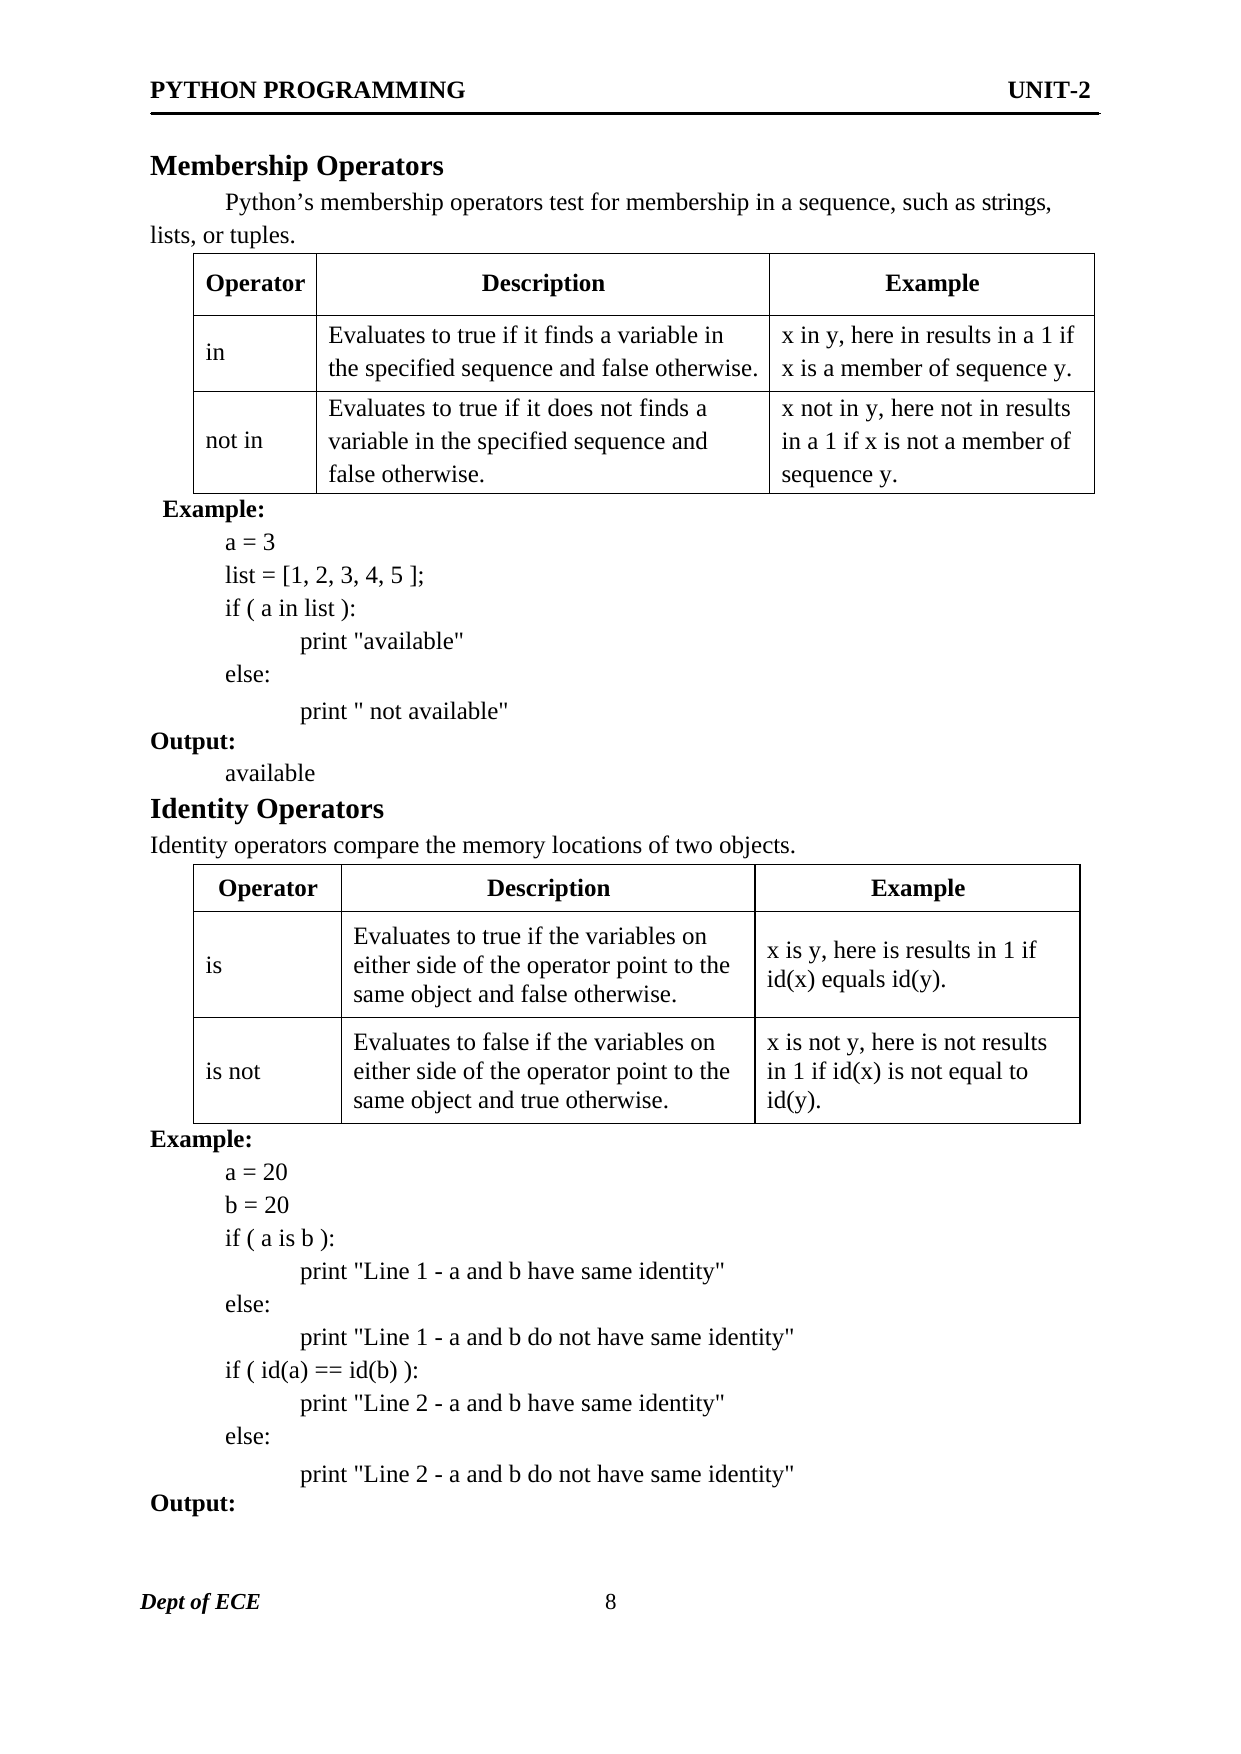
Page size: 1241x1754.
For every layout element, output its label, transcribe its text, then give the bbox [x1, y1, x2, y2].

text b = 20 [225, 1190, 1115, 1219]
table_cell in [194, 316, 316, 391]
text Membership Operators [150, 148, 1115, 182]
subtitle Identity Operators [150, 792, 1115, 825]
text print " not available" [300, 696, 1115, 725]
text print "Line 1 - a and b do not have same identity" [300, 1322, 1115, 1351]
table_header Operator [194, 254, 316, 315]
text else: [54, 659, 271, 688]
text if ( a in list ): [225, 593, 1115, 622]
text print "available" [300, 626, 1115, 655]
table_cell is [194, 912, 341, 1017]
table_header Example [756, 865, 1079, 911]
text a = 3 [225, 527, 1115, 556]
table_header Example [770, 254, 1094, 315]
table_cell x not in y, here not in results in a 1 if x is not a member of sequence y. [770, 392, 1094, 493]
table_header Description [342, 865, 754, 911]
subtitle Example: [150, 1124, 1115, 1153]
text Python’s membership operators test for membership in a sequence, such as strings, lists, or tuples. [150, 187, 1056, 248]
table_cell is not [194, 1018, 341, 1123]
table_cell not in [194, 392, 316, 493]
table_cell Evaluates to true if it does not finds a variable in the specified sequence and false otherwise. [317, 392, 769, 493]
table_cell Evaluates to true if the variables on either side of the operator point to the same object and false otherwise. [342, 912, 754, 1017]
text available [225, 758, 1115, 787]
subtitle Output: [150, 1488, 271, 1517]
text list = [1, 2, 3, 4, 5 ]; [225, 560, 1115, 588]
table_cell x is not y, here is not results in 1 if id(x) is not equal to id(y). [756, 1018, 1079, 1123]
text print "Line 1 - a and b have same identity" [300, 1256, 1115, 1285]
text a = 20 [225, 1157, 1115, 1186]
text if ( id(a) == id(b) ): [225, 1355, 1115, 1384]
subtitle Example: [150, 494, 1115, 523]
table_cell x is y, here is results in 1 if id(x) equals id(y). [756, 912, 1079, 1017]
table_cell Evaluates to false if the variables on either side of the operator point to the same object and true otherwise. [342, 1018, 754, 1123]
text if ( a is b ): [225, 1223, 1115, 1252]
text print "Line 2 - a and b do not have same identity" [300, 1459, 1115, 1488]
text print "Line 2 - a and b have same identity" [300, 1388, 1115, 1417]
subtitle Output: [150, 726, 271, 754]
table_cell Evaluates to true if it finds a variable in the specified sequence and false otherwise. [317, 316, 769, 391]
text else: [225, 1289, 1115, 1318]
text Identity operators compare the memory locations of two objects. [150, 830, 1115, 858]
table_header Operator [194, 865, 341, 911]
text else: [54, 1421, 271, 1450]
table_cell x in y, here in results in a 1 if x is a member of sequence y. [770, 316, 1094, 391]
table_header Description [317, 254, 769, 315]
